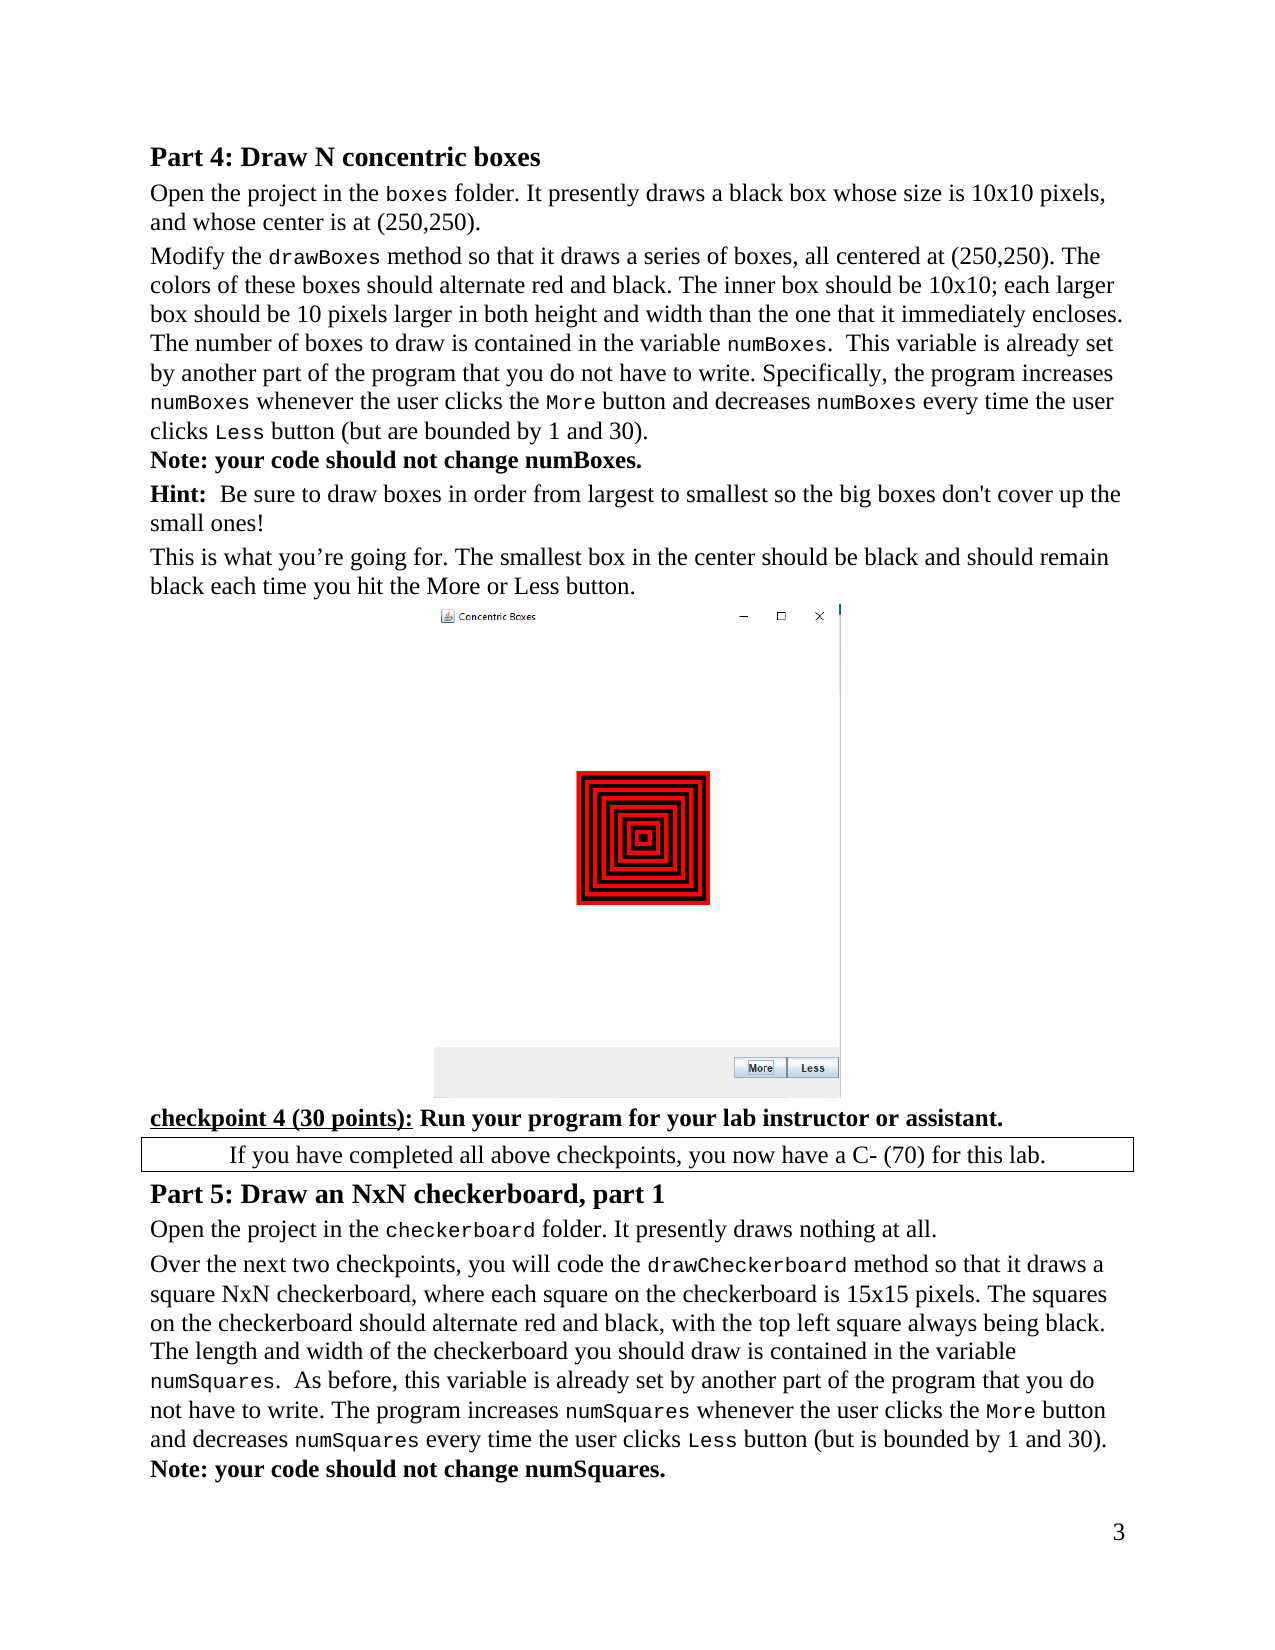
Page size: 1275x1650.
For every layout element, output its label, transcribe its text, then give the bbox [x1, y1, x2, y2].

subtitle Part 4: Draw N concentric boxes [150, 140, 1125, 172]
picture [434, 604, 841, 1098]
text This is what you’re going for. The smallest box in the center should be black and should remain black each time you hit the More or Less button. [150, 542, 1125, 599]
text Over the next two checkpoints, you will code the drawCheckerboard method so that it draws a square NxN checkerboard, where each square on the checkerboard is 15x15 pixels. The squares on the checkerboard should alternate red and black, with the top left square always being black. The length and width of the checkerboard you should draw is contained in the variable numSquares. As before, this variable is already set by another part of the program that you do not have to write. The program increases numSquares whenever the user clicks the More button and decreases numSquares every time the user clicks Less button (but is bounded by 1 and 30). Note: your code should not change numSquares. [150, 1249, 1125, 1483]
text Modify the drawBoxes method so that it draws a series of boxes, all centered at (250,250). The colors of these boxes should alternate red and black. The inner box should be 10x10; each larger box should be 10 pixels larger in both height and width than the one that it immediately encloses. The number of boxes to draw is contained in the variable numBoxes. This variable is already set by another part of the program that you do not have to write. Specifically, the program increases numBoxes whenever the user clicks the More button and decreases numBoxes every time the user clicks Less button (but are bounded by 1 and 30). Note: your code should not change numBoxes. [150, 241, 1125, 474]
subtitle Part 5: Draw an NxN checkerboard, part 1 [150, 1177, 1125, 1209]
text checkpoint 4 (30 points): Run your program for your lab instructor or assistant. [150, 1103, 1125, 1132]
text If you have completed all above checkpoints, you now have a C- (70) for this lab. [142, 1138, 1133, 1171]
text Open the project in the boxes folder. It presently draws a black box whose size is 10x10 pixels, and whose center is at (250,250). [150, 178, 1125, 236]
text Open the project in the checkerboard folder. It presently draws nothing at all. [150, 1214, 1125, 1244]
text Hint: Be sure to draw boxes in order from largest to smallest so the big boxes don't cover up the small ones! [150, 479, 1125, 537]
